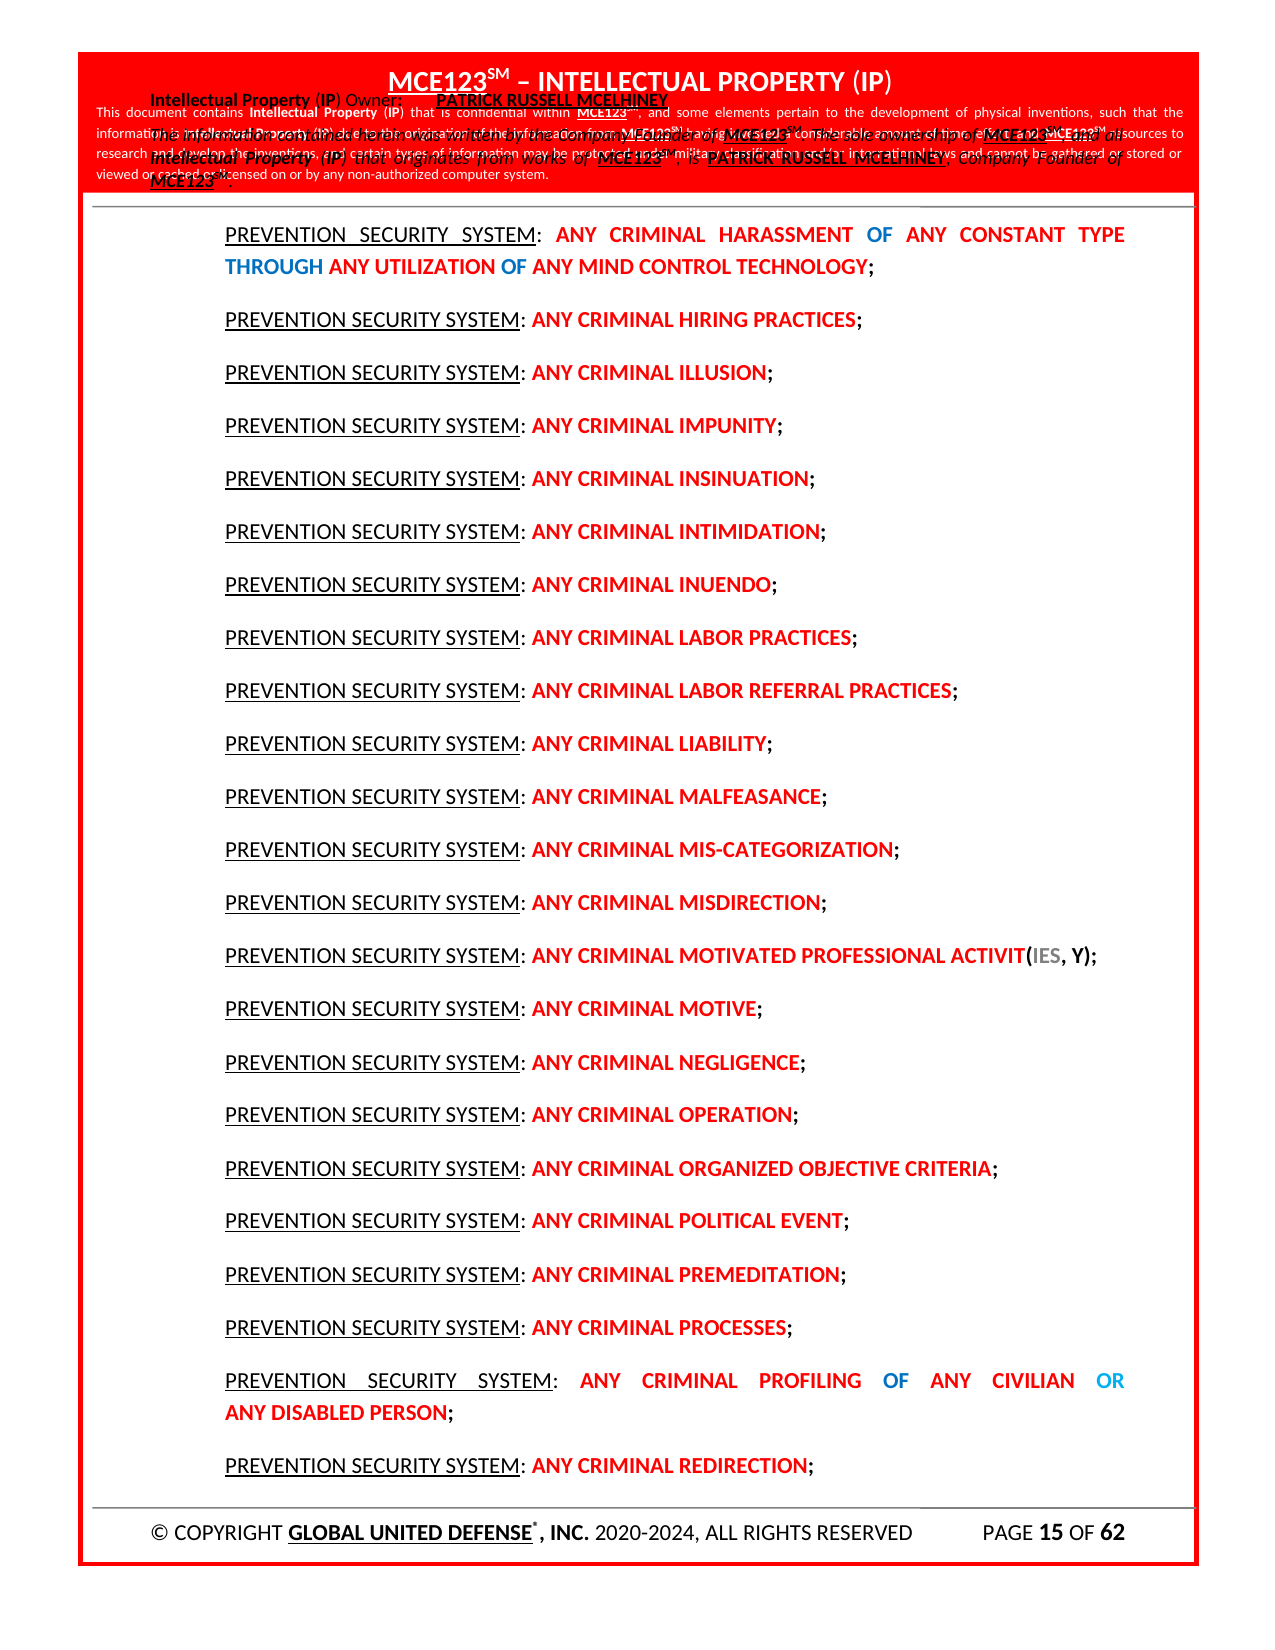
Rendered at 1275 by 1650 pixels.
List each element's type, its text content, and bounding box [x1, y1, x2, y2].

text PREVENTION SECURITY SYSTEM: ANY CRIMINAL HIRING PRACTICES; [225, 305, 1125, 333]
text PREVENTION SECURITY SYSTEM: ANY CRIMINAL MIS-CATEGORIZATION; [225, 836, 1125, 863]
text PREVENTION SECURITY SYSTEM: ANY CRIMINAL LABOR REFERRAL PRACTICES; [225, 676, 1125, 704]
text PREVENTION SECURITY SYSTEM: ANY CRIMINAL LABOR PRACTICES; [225, 623, 1125, 651]
text PREVENTION SECURITY SYSTEM: ANY CRIMINAL HARASSMENT OF ANY CONSTANT TYPE THROUGH ANY UTILIZATION OF ANY MIND CONTROL TECHNOLOGY; [225, 220, 1125, 280]
text PREVENTION SECURITY SYSTEM: ANY CRIMINAL MOTIVE; [225, 994, 1125, 1023]
text PREVENTION SECURITY SYSTEM: ANY CRIMINAL LIABILITY; [225, 729, 1125, 757]
text PREVENTION SECURITY SYSTEM: ANY CRIMINAL NEGLIGENCE; [225, 1048, 1125, 1076]
text PREVENTION SECURITY SYSTEM: ANY CRIMINAL REDIRECTION; [225, 1451, 1125, 1479]
text PREVENTION SECURITY SYSTEM: ANY CRIMINAL PROCESSES; [225, 1313, 1125, 1341]
text PREVENTION SECURITY SYSTEM: ANY CRIMINAL ILLUSION; [225, 358, 1125, 386]
text PREVENTION SECURITY SYSTEM: ANY CRIMINAL PREMEDITATION; [225, 1260, 1125, 1288]
text PREVENTION SECURITY SYSTEM: ANY CRIMINAL INSINUATION; [225, 464, 1125, 492]
text PREVENTION SECURITY SYSTEM: ANY CRIMINAL INTIMIDATION; [225, 517, 1125, 545]
text PREVENTION SECURITY SYSTEM: ANY CRIMINAL ORGANIZED OBJECTIVE CRITERIA; [225, 1154, 1125, 1182]
text PREVENTION SECURITY SYSTEM: ANY CRIMINAL PROFILING OF ANY CIVILIAN OR ANY DISABLED PERSON; [225, 1366, 1125, 1426]
text PREVENTION SECURITY SYSTEM: ANY CRIMINAL POLITICAL EVENT; [225, 1207, 1125, 1235]
text PREVENTION SECURITY SYSTEM: ANY CRIMINAL MOTIVATED PROFESSIONAL ACTIVIT(IES, Y); [225, 942, 1125, 969]
text PREVENTION SECURITY SYSTEM: ANY CRIMINAL MISDIRECTION; [225, 888, 1125, 917]
text PREVENTION SECURITY SYSTEM: ANY CRIMINAL INUENDO; [225, 570, 1125, 598]
text PREVENTION SECURITY SYSTEM: ANY CRIMINAL IMPUNITY; [225, 411, 1125, 439]
text PREVENTION SECURITY SYSTEM: ANY CRIMINAL OPERATION; [225, 1101, 1125, 1129]
text PREVENTION SECURITY SYSTEM: ANY CRIMINAL MALFEASANCE; [225, 782, 1125, 811]
